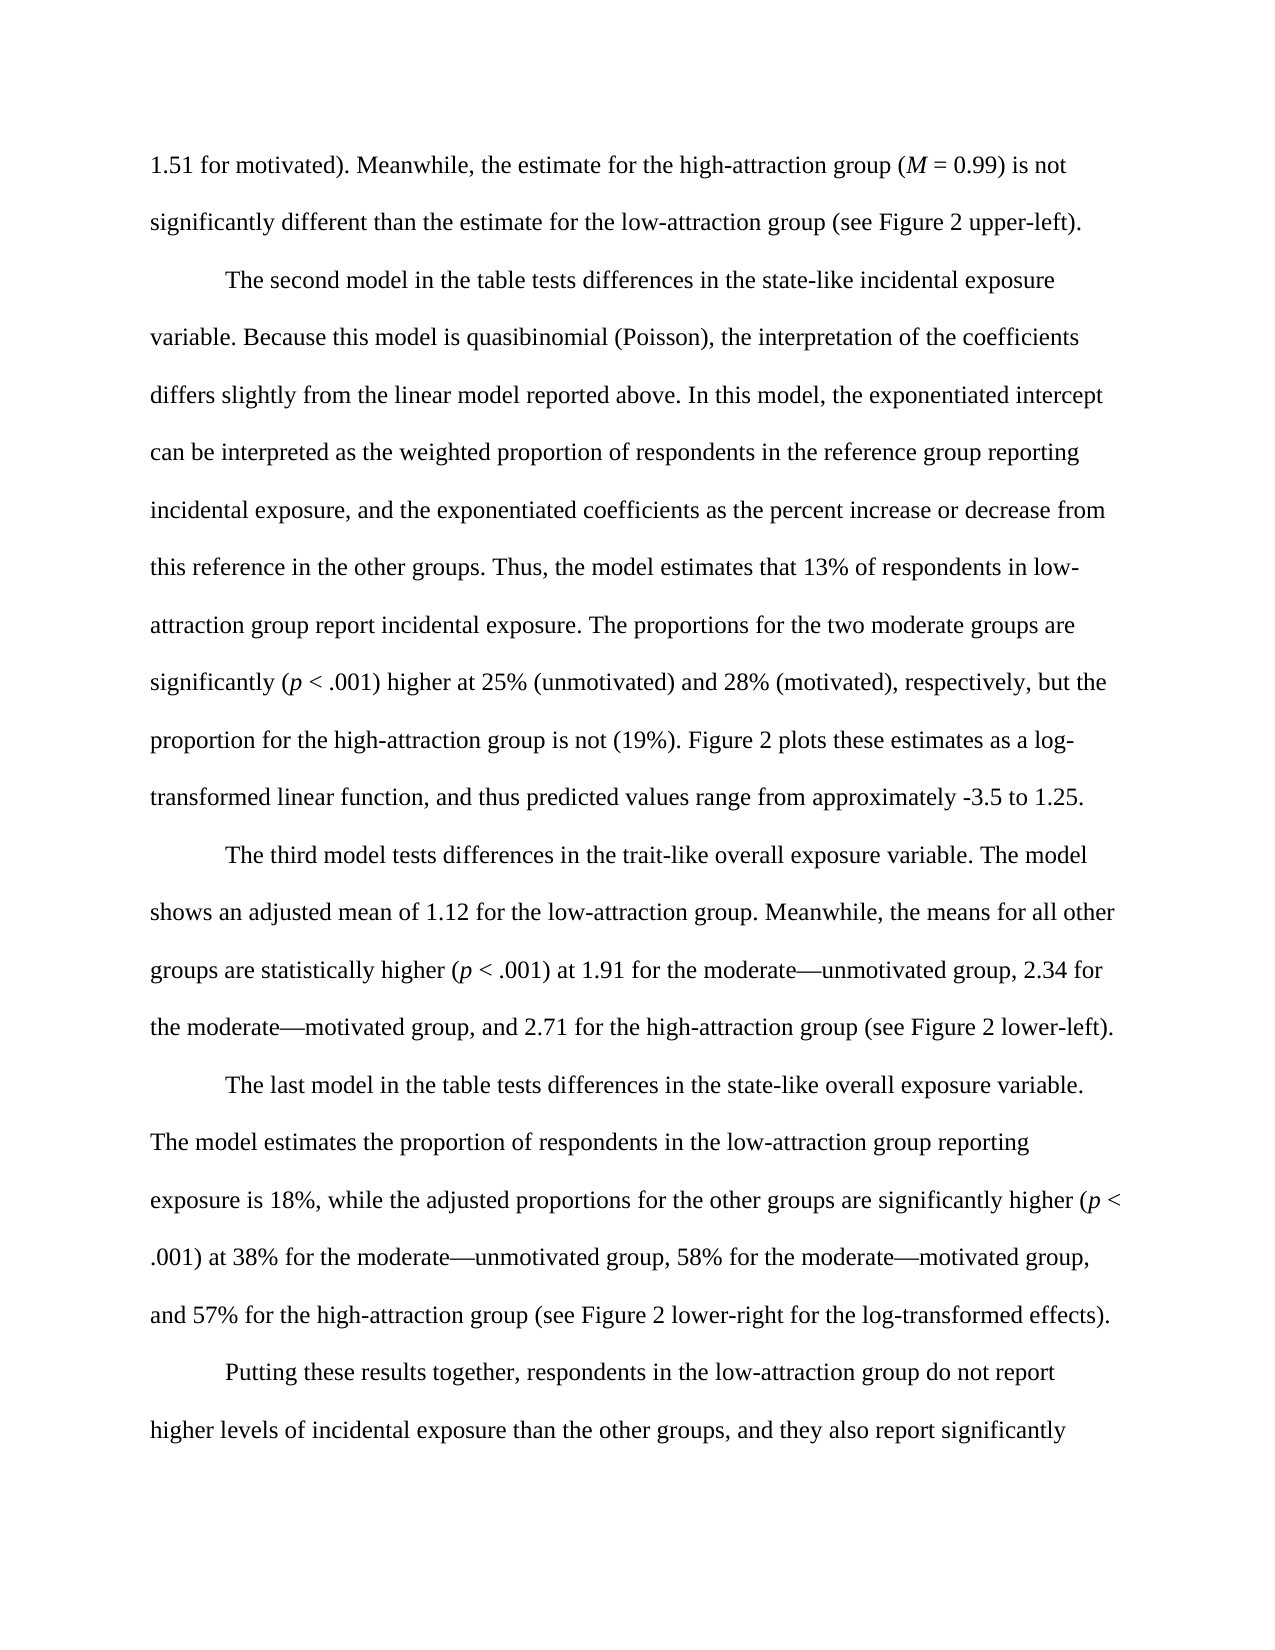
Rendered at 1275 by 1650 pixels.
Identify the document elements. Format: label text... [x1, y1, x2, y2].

text The last model in the table tests differences in the state-like overall exposure variable. The model estimates the proportion of respondents in the low-attraction group reporting exposure is 18%, while the adjusted proportions for the other groups are significantly higher (p < .001) at 38% for the moderate—unmotivated group, 58% for the moderate—motivated group, and 57% for the high-attraction group (see Figure 2 lower-right for the log-transformed effects). [150, 1070, 1125, 1329]
text The third model tests differences in the trait-like overall exposure variable. The model shows an adjusted mean of 1.12 for the low-attraction group. Meanwhile, the means for all other groups are statistically higher (p < .001) at 1.91 for the moderate—unmotivated group, 2.34 for the moderate—motivated group, and 2.71 for the high-attraction group (see Figure 2 lower-left). [150, 840, 1125, 1041]
